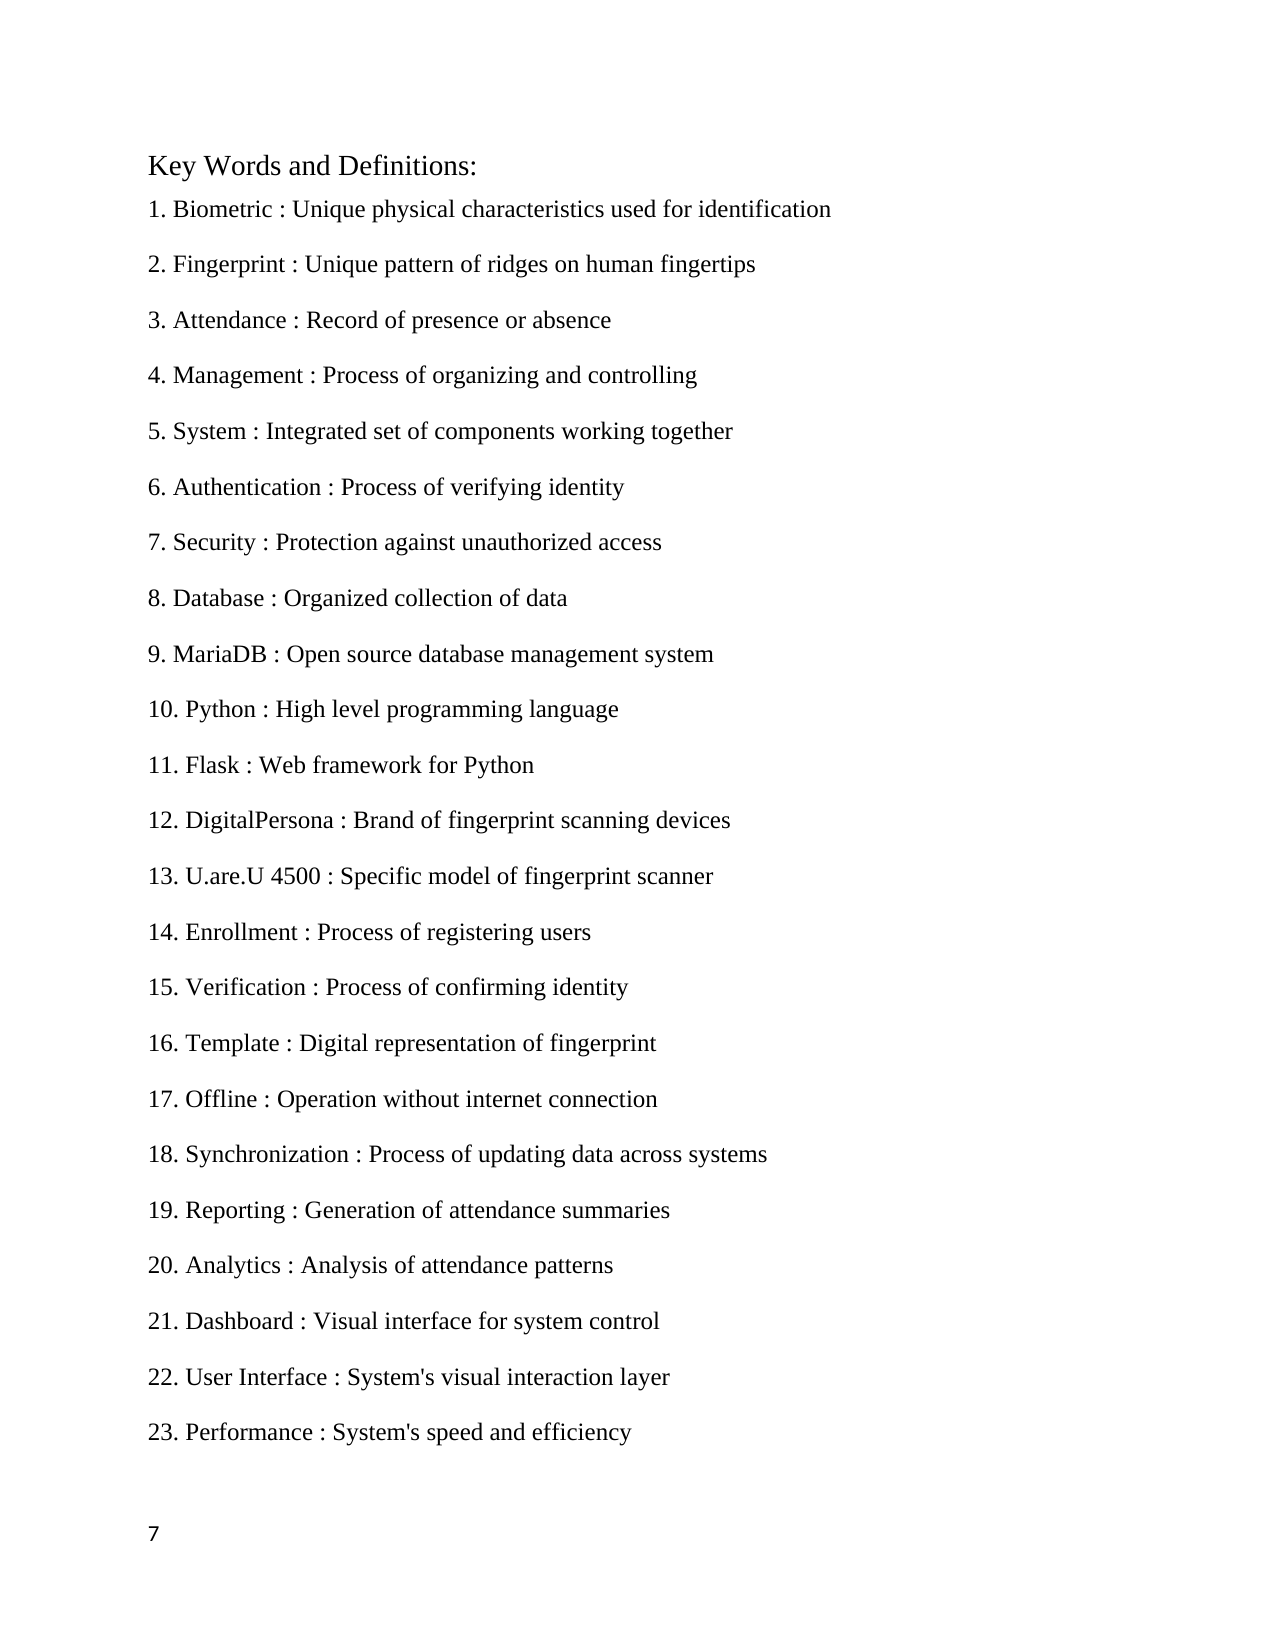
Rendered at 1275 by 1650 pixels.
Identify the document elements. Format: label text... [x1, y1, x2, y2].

text 9. MariaDB : Open source database management system [148, 639, 1127, 667]
text 12. DigitalPersona : Brand of fingerprint scanning devices [148, 806, 1127, 834]
text 19. Reporting : Generation of attendance summaries [148, 1195, 1127, 1224]
text 8. Database : Organized collection of data [148, 583, 1127, 612]
text 10. Python : High level programming language [148, 694, 1127, 723]
text 20. Analytics : Analysis of attendance patterns [148, 1251, 1127, 1279]
text 2. Fingerprint : Unique pattern of ridges on human fingertips [148, 249, 1127, 278]
text 15. Verification : Process of confirming identity [148, 972, 1127, 1001]
text 13. U.are.U 4500 : Specific model of fingerprint scanner [148, 861, 1127, 890]
text 3. Attendance : Record of presence or absence [148, 305, 1127, 334]
text 5. System : Integrated set of components working together [148, 416, 1127, 445]
text 11. Flask : Web framework for Python [148, 750, 1127, 779]
text 21. Dashboard : Visual interface for system control [148, 1306, 1127, 1335]
text 14. Enrollment : Process of registering users [148, 917, 1127, 946]
text 1. Biometric : Unique physical characteristics used for identification [148, 194, 1127, 222]
text 4. Management : Process of organizing and controlling [148, 361, 1127, 389]
subtitle Key Words and Definitions: [148, 148, 1127, 181]
text 7. Security : Protection against unauthorized access [148, 527, 1127, 556]
text 23. Performance : System's speed and efficiency [148, 1417, 1127, 1446]
text 6. Authentication : Process of verifying identity [148, 472, 1127, 501]
text 17. Offline : Operation without internet connection [148, 1084, 1127, 1112]
text 18. Synchronization : Process of updating data across systems [148, 1139, 1127, 1168]
text 16. Template : Digital representation of fingerprint [148, 1028, 1127, 1057]
text 22. User Interface : System's visual interaction layer [148, 1362, 1127, 1391]
